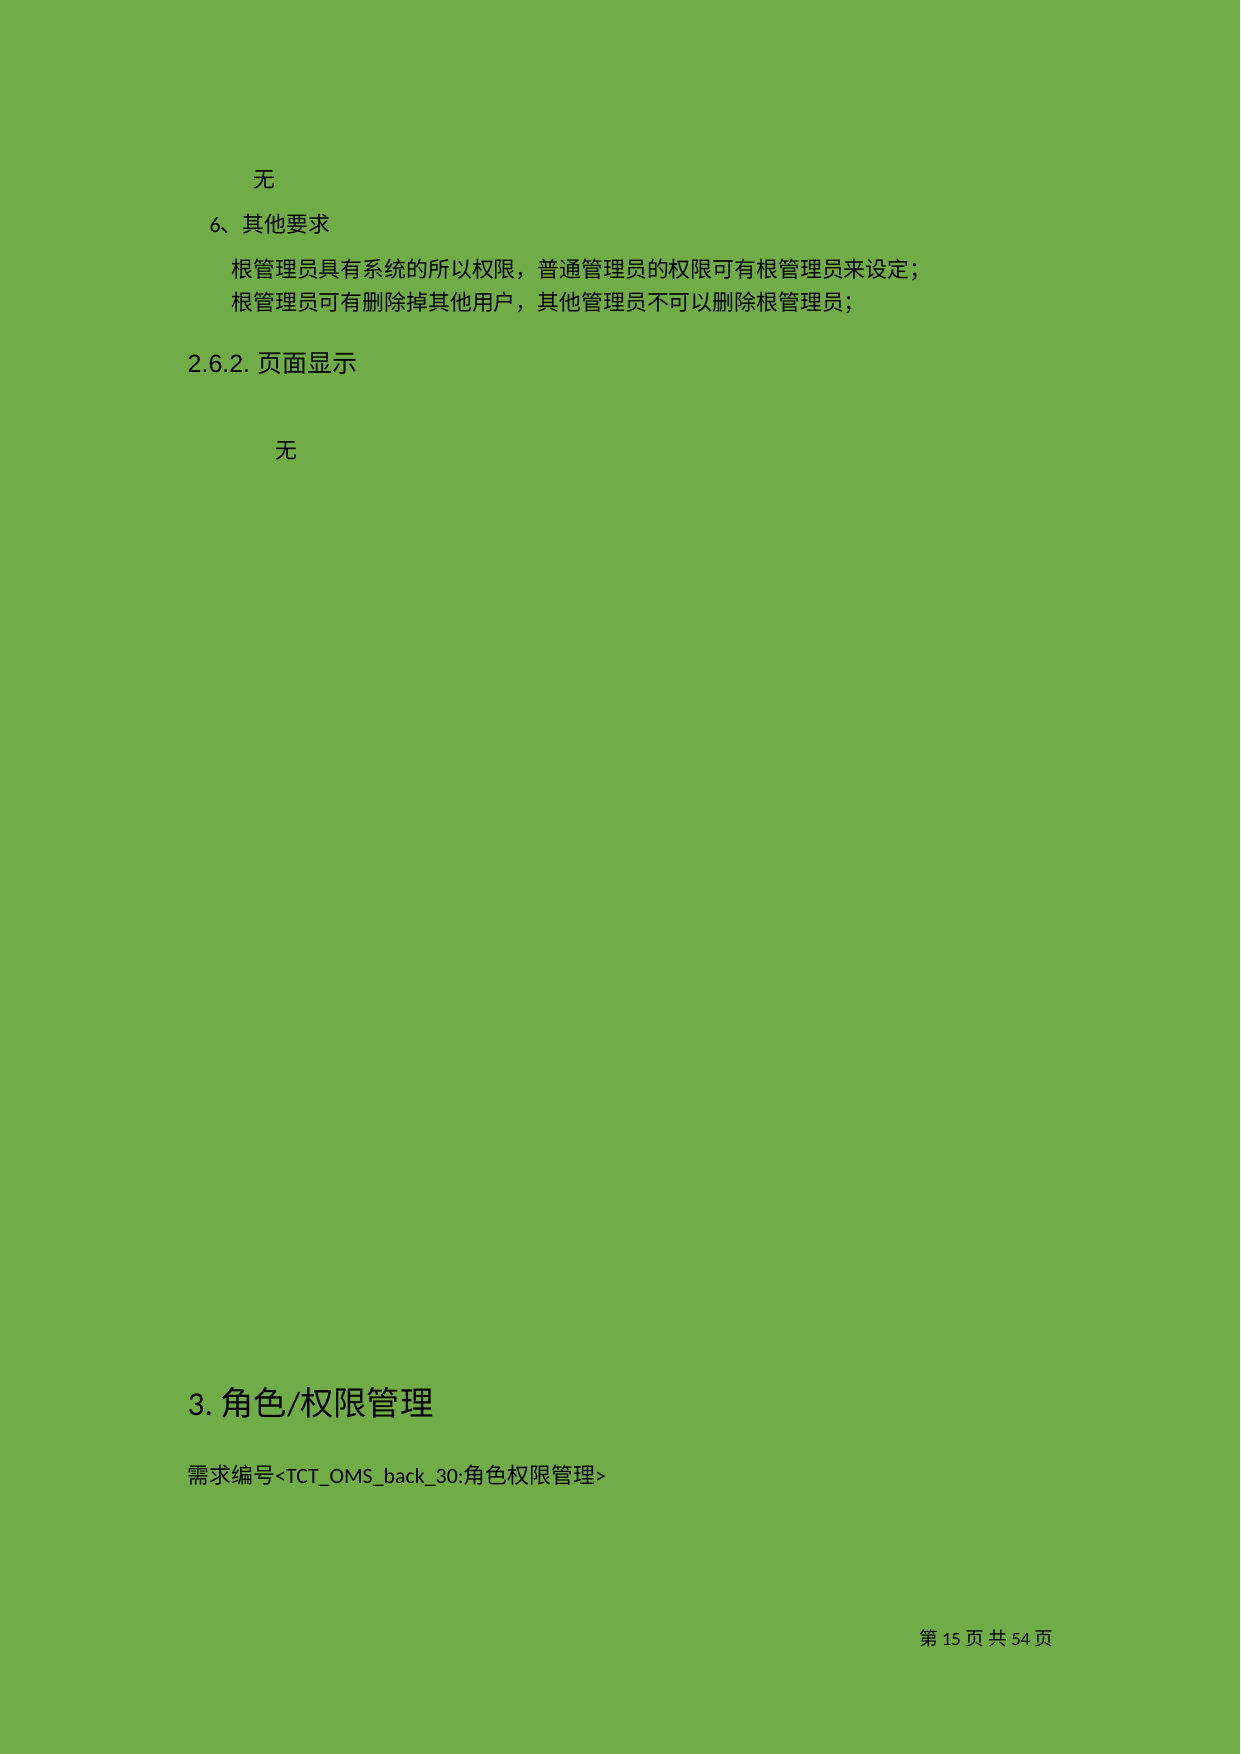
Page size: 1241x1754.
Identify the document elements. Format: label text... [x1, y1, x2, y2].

list 无 [187, 162, 1053, 194]
list 根管理员可有删除掉其他用户，其他管理员不可以删除根管理员； [187, 284, 1053, 317]
list 6、其他要求 [187, 207, 1053, 239]
text 2.6.2. 页面显示 [187, 329, 1053, 394]
text 3. 角色/权限管理 [187, 1368, 1053, 1433]
text 需求编号<TCT_OMS_back_30:角色权限管理> [187, 1458, 1053, 1491]
text 无 [187, 433, 1053, 466]
list 根管理员具有系统的所以权限，普通管理员的权限可有根管理员来设定； [187, 252, 1053, 284]
